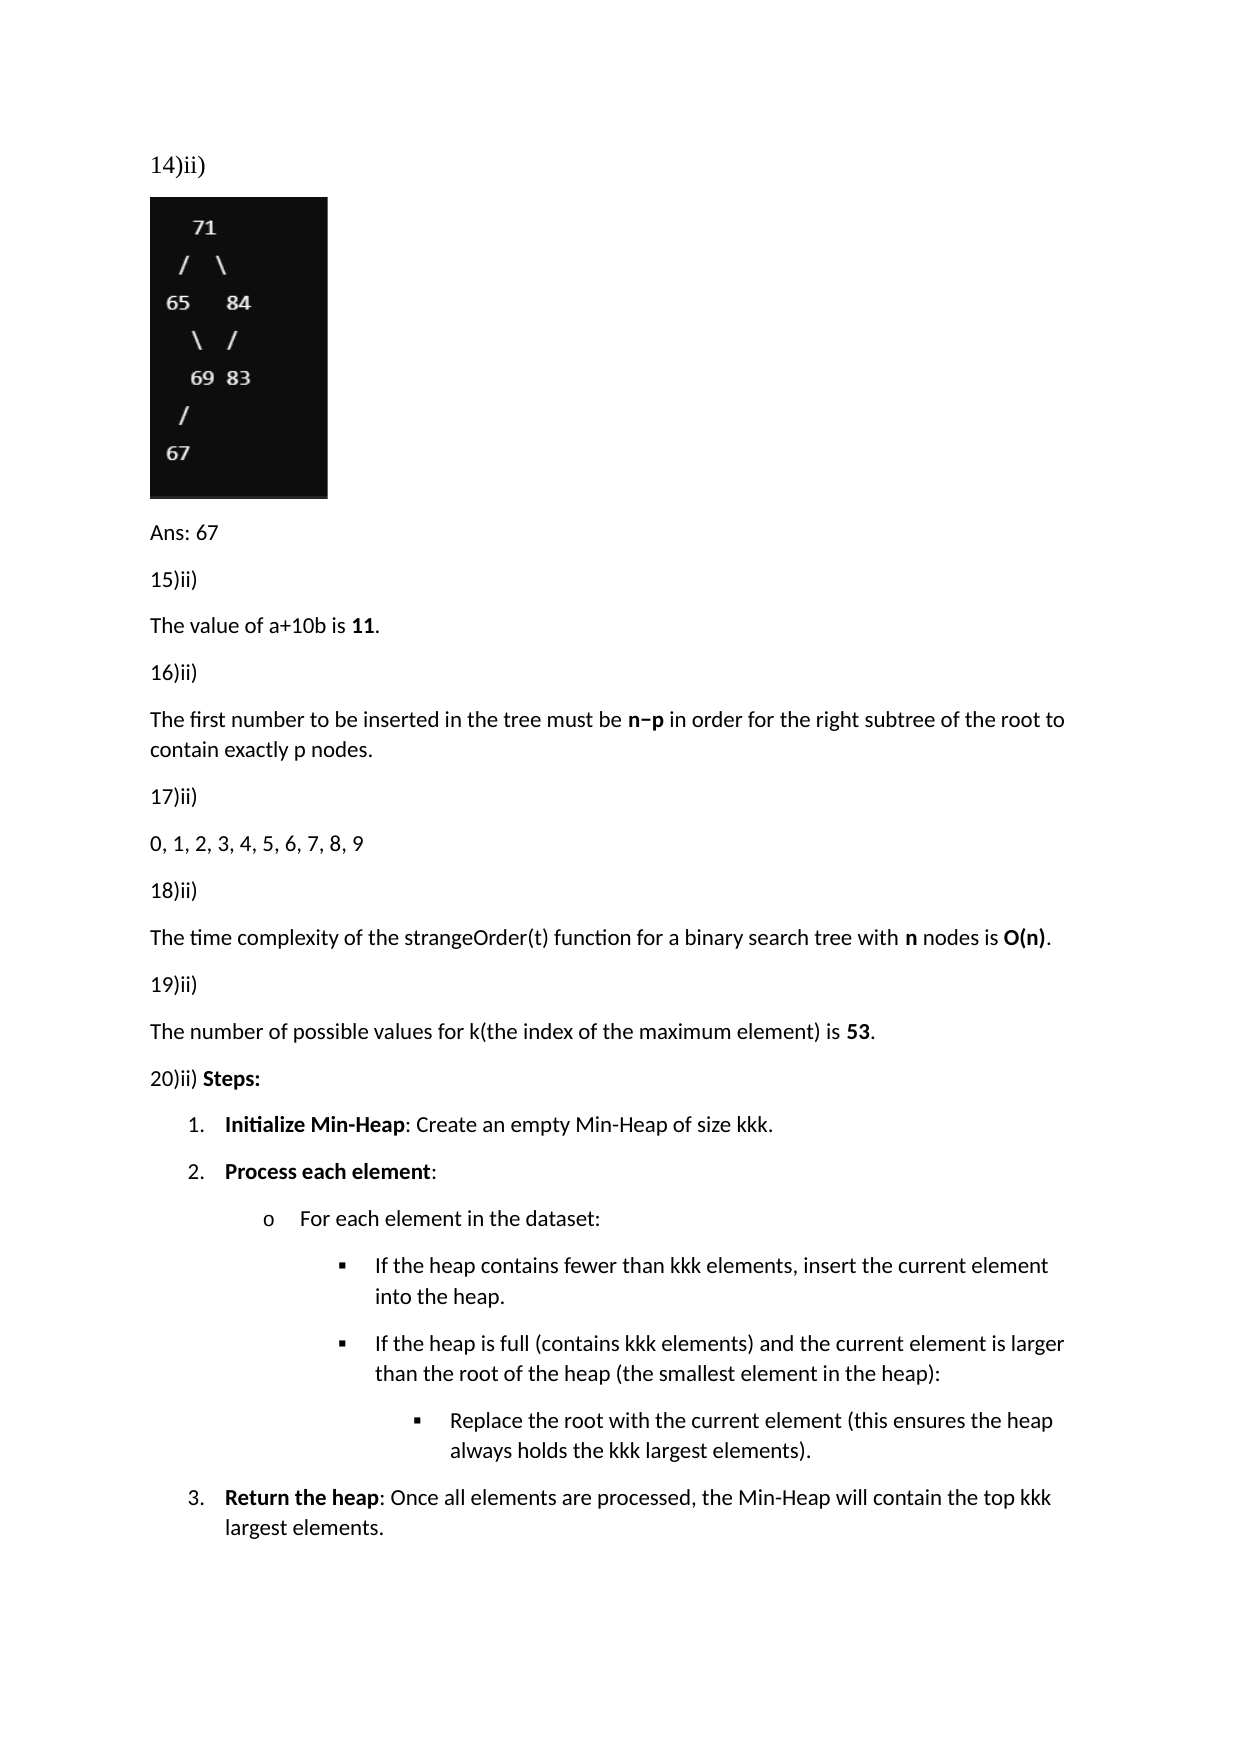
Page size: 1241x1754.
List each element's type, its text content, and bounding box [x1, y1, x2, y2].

text 19)ii) [150, 970, 1090, 998]
text 17)ii) [150, 782, 1090, 810]
text 0, 1, 2, 3, 4, 5, 6, 7, 8, 9 [150, 829, 1090, 857]
text 15)ii) [150, 565, 1090, 593]
text The time complexity of the strangeOrder(t) function for a binary search tree with n nodes is O(n). [150, 923, 1090, 951]
text 14)ii) [150, 150, 1090, 179]
text Ans: 67 [150, 518, 1090, 546]
text 20)ii) Steps: [150, 1064, 1090, 1092]
list If the heap is full (contains kkk elements) and the current element is larger than the root of the heap (the smallest element in the heap): [337, 1329, 1090, 1387]
text The number of possible values for k(the index of the maximum element) is 53. [150, 1017, 1090, 1045]
picture [150, 197, 328, 499]
list Replace the root with the current element (this ensures the heap always holds the kkk largest elements). [412, 1406, 1090, 1464]
list Return the heap: Once all elements are processed, the Min-Heap will contain the top kkk largest elements. [187, 1483, 1090, 1541]
list Process each element: [187, 1157, 1090, 1185]
text 16)ii) [150, 658, 1090, 686]
list Initialize Min-Heap: Create an empty Min-Heap of size kkk. [187, 1111, 1090, 1138]
text The first number to be inserted in the tree must be n−p in order for the right subtree of the root to contain exactly p nodes. [150, 705, 1090, 763]
list For each element in the dataset: [262, 1204, 1090, 1233]
text 18)ii) [150, 876, 1090, 904]
list If the heap contains fewer than kkk elements, insert the current element into the heap. [337, 1252, 1090, 1310]
text The value of a+10b is 11. [150, 612, 1090, 639]
